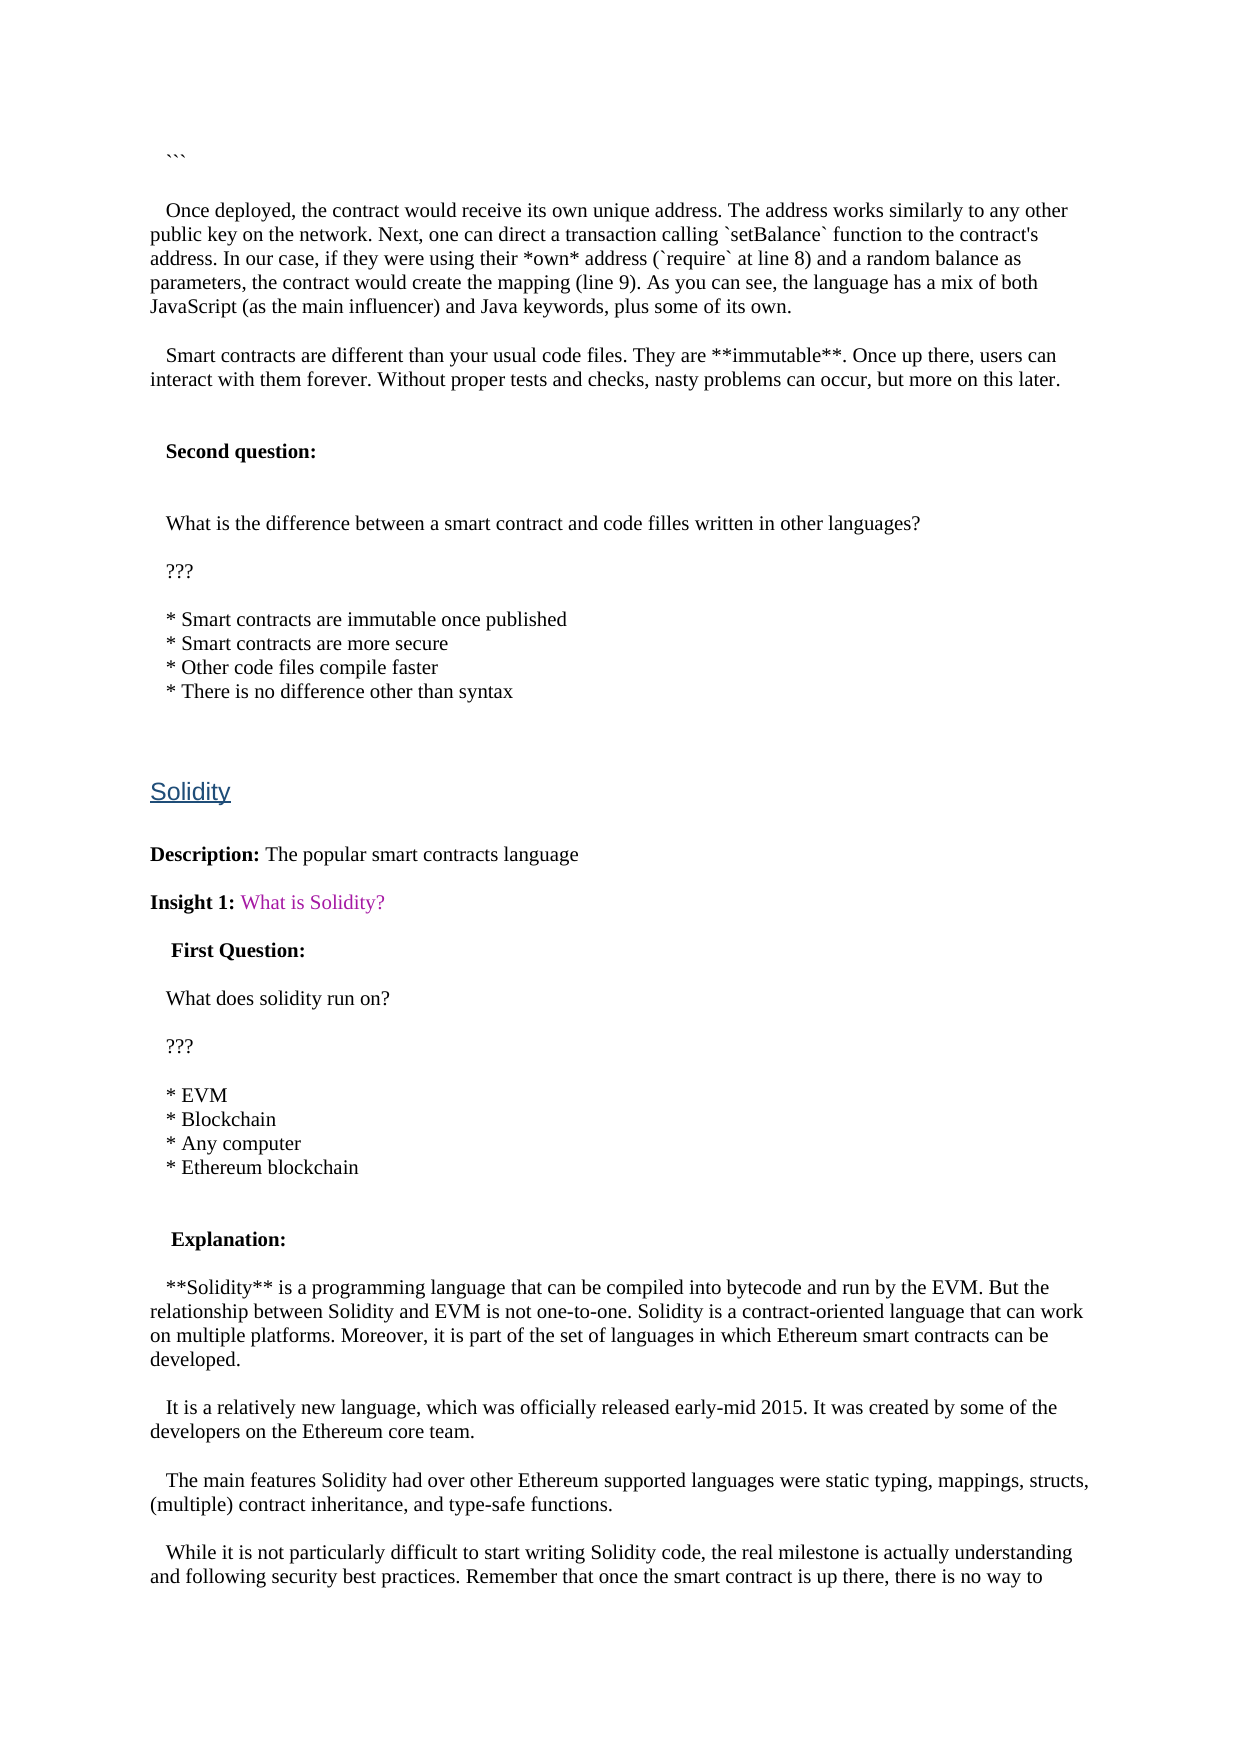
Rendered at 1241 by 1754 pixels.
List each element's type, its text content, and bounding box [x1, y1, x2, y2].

text ``` [150, 150, 1090, 174]
text ??? [150, 1034, 1090, 1058]
text * Smart contracts are more secure [150, 631, 1090, 655]
text Once deployed, the contract would receive its own unique address. The address works similarly to any other public key on the network. Next, one can direct a transaction calling `setBalance` function to the contract's address. In our case, if they were using their *own* address (`require` at line 8) and a random balance as parameters, the contract would create the mapping (line 9). As you can see, the language has a mix of both JavaScript (as the main influencer) and Java keywords, plus some of its own. [150, 198, 1090, 318]
text What does solidity run on? [150, 986, 1090, 1010]
text * Other code files compile faster [150, 655, 1090, 679]
text Smart contracts are different than your usual code files. They are **immutable**. Once up there, users can interact with them forever. Without proper tests and checks, nasty problems can occur, but more on this later. [150, 342, 1090, 391]
text * Blockchain [150, 1107, 1090, 1131]
text First Question: [150, 938, 1090, 962]
text **Solidity** is a programming language that can be compiled into bytecode and run by the EVM. But the relationship between Solidity and EVM is not one-to-one. Solidity is a contract-oriented language that can work on multiple platforms. Moreover, it is part of the set of languages in which Ethereum smart contracts can be developed. [150, 1275, 1090, 1371]
subtitle Solidity [150, 777, 1090, 805]
text * EVM [150, 1082, 1090, 1107]
text * Smart contracts are immutable once published [150, 607, 1090, 631]
text Second question: [150, 439, 1090, 463]
text Explanation: [150, 1227, 1090, 1251]
text Insight 1: What is Solidity? [150, 890, 1090, 914]
text The main features Solidity had over other Ethereum supported languages were static typing, mappings, structs, (multiple) contract inheritance, and type-safe functions. [150, 1467, 1090, 1516]
text ??? [150, 559, 1090, 583]
text * There is no difference other than syntax [150, 679, 1090, 703]
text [150, 1540, 1090, 1588]
text Description: The popular smart contracts language [150, 842, 1090, 866]
text * Any computer [150, 1131, 1090, 1155]
text It is a relatively new language, which was officially released early-mid 2015. It was created by some of the developers on the Ethereum core team. [150, 1395, 1090, 1443]
text * Ethereum blockchain [150, 1155, 1090, 1179]
text What is the difference between a smart contract and code filles written in other languages? [150, 511, 1090, 535]
